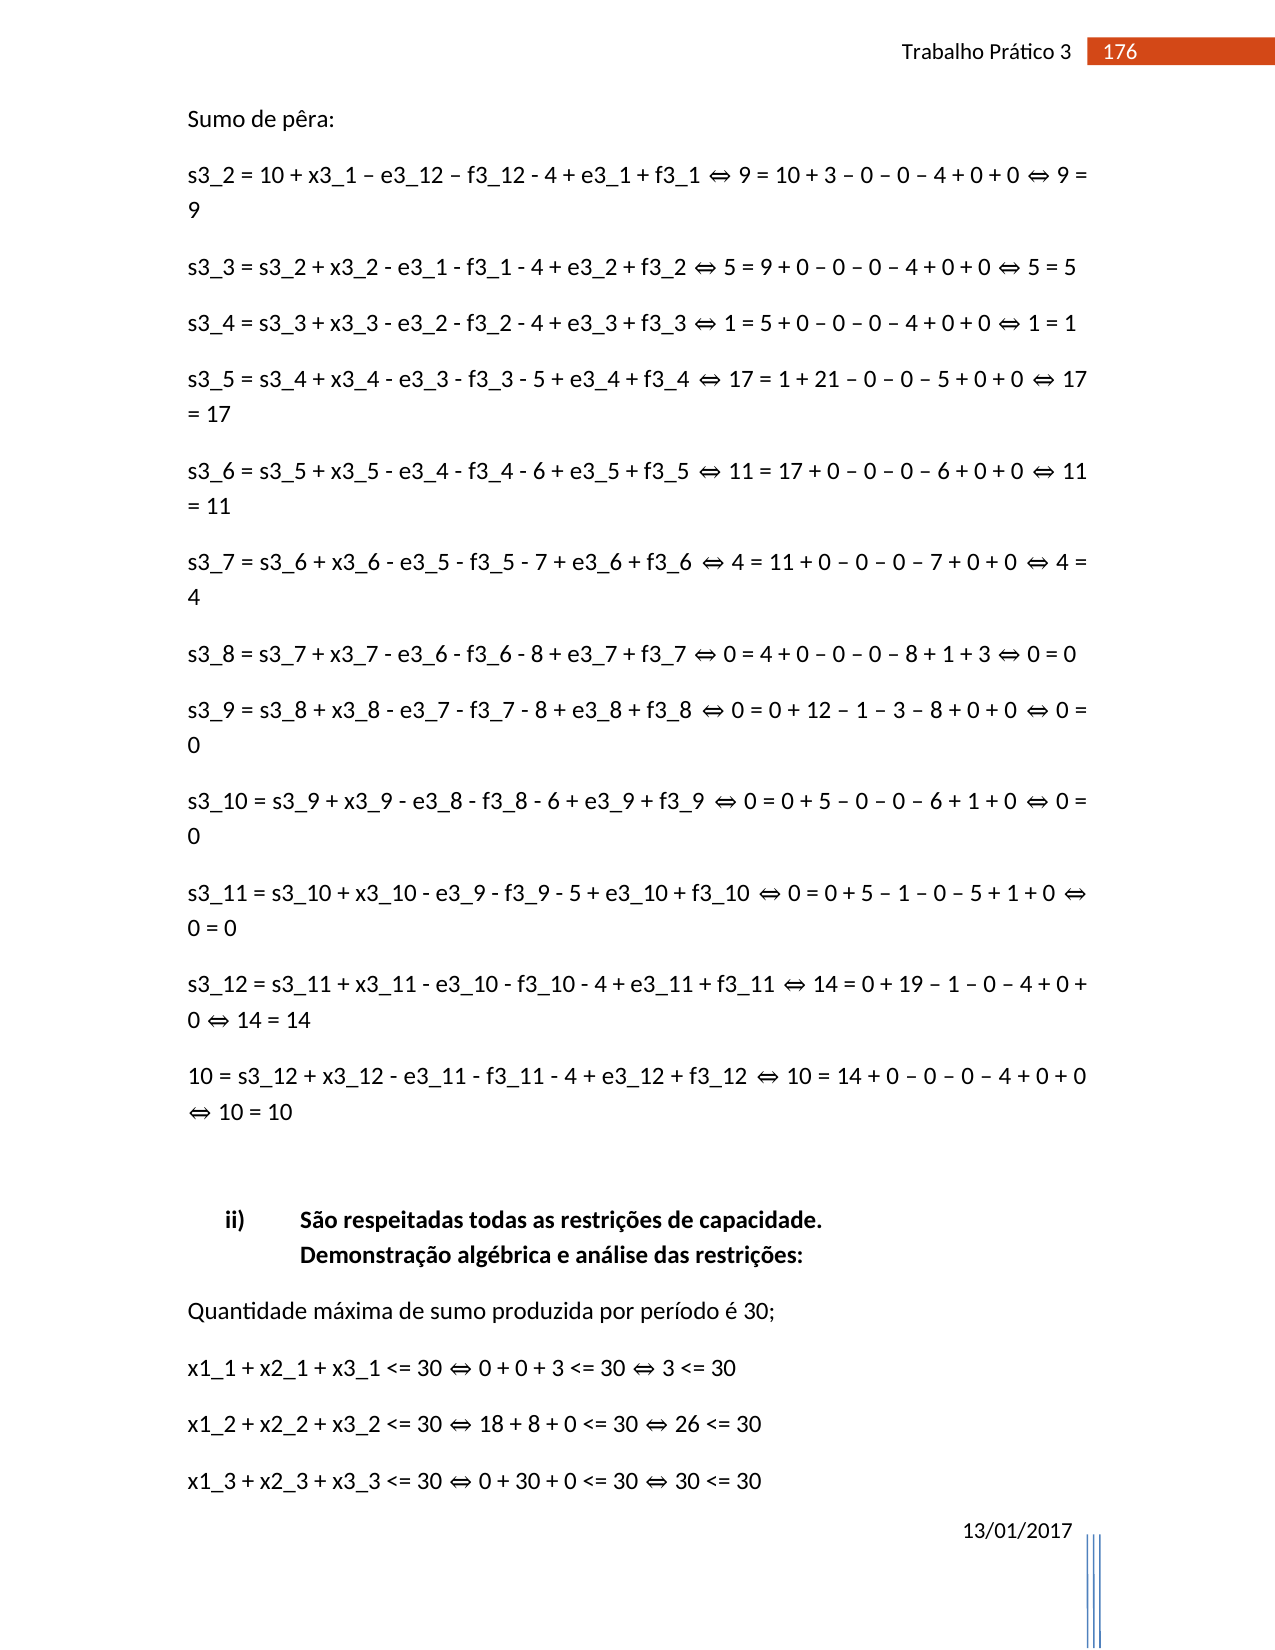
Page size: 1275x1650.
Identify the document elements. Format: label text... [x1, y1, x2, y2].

text Sumo de pêra: [187, 103, 1087, 133]
text s3_7 = s3_6 + x3_6 - e3_5 - f3_5 - 7 + e3_6 + f3_6 ⇔ 4 = 11 + 0 – 0 – 0 – 7 + 0 + 0 ⇔ 4 = 4 [187, 546, 1087, 612]
text 10 = s3_12 + x3_12 - e3_11 - f3_11 - 4 + e3_12 + f3_12 ⇔ 10 = 14 + 0 – 0 – 0 – 4 + 0 + 0 ⇔ 10 = 10 [187, 1060, 1087, 1126]
list São respeitadas todas as restrições de capacidade. [225, 1205, 1087, 1235]
text s3_8 = s3_7 + x3_7 - e3_6 - f3_6 - 8 + e3_7 + f3_7 ⇔ 0 = 4 + 0 – 0 – 0 – 8 + 1 + 3 ⇔ 0 = 0 [187, 637, 1087, 668]
text Quantidade máxima de sumo produzida por período é 30; [187, 1296, 1087, 1326]
text s3_3 = s3_2 + x3_2 - e3_1 - f3_1 - 4 + e3_2 + f3_2 ⇔ 5 = 9 + 0 – 0 – 0 – 4 + 0 + 0 ⇔ 5 = 5 [187, 250, 1087, 281]
text s3_5 = s3_4 + x3_4 - e3_3 - f3_3 - 5 + e3_4 + f3_4 ⇔ 17 = 1 + 21 – 0 – 0 – 5 + 0 + 0 ⇔ 17 = 17 [187, 363, 1087, 429]
text x1_1 + x2_1 + x3_1 <= 30 ⇔ 0 + 0 + 3 <= 30 ⇔ 3 <= 30 [187, 1351, 1087, 1382]
text s3_12 = s3_11 + x3_11 - e3_10 - f3_10 - 4 + e3_11 + f3_11 ⇔ 14 = 0 + 19 – 1 – 0 – 4 + 0 + 0 ⇔ 14 = 14 [187, 968, 1087, 1034]
text x1_3 + x2_3 + x3_3 <= 30 ⇔ 0 + 30 + 0 <= 30 ⇔ 30 <= 30 [187, 1464, 1087, 1495]
text x1_2 + x2_2 + x3_2 <= 30 ⇔ 18 + 8 + 0 <= 30 ⇔ 26 <= 30 [187, 1408, 1087, 1439]
list Demonstração algébrica e análise das restrições: [300, 1240, 1087, 1270]
text s3_6 = s3_5 + x3_5 - e3_4 - f3_4 - 6 + e3_5 + f3_5 ⇔ 11 = 17 + 0 – 0 – 0 – 6 + 0 + 0 ⇔ 11 = 11 [187, 454, 1087, 521]
text s3_9 = s3_8 + x3_8 - e3_7 - f3_7 - 8 + e3_8 + f3_8 ⇔ 0 = 0 + 12 – 1 – 3 – 8 + 0 + 0 ⇔ 0 = 0 [187, 694, 1087, 760]
text s3_10 = s3_9 + x3_9 - e3_8 - f3_8 - 6 + e3_9 + f3_9 ⇔ 0 = 0 + 5 – 0 – 0 – 6 + 1 + 0 ⇔ 0 = 0 [187, 785, 1087, 851]
text s3_2 = 10 + x3_1 – e3_12 – f3_12 - 4 + e3_1 + f3_1 ⇔ 9 = 10 + 3 – 0 – 0 – 4 + 0 + 0 ⇔ 9 = 9 [187, 159, 1087, 225]
text s3_11 = s3_10 + x3_10 - e3_9 - f3_9 - 5 + e3_10 + f3_10 ⇔ 0 = 0 + 5 – 1 – 0 – 5 + 1 + 0 ⇔ 0 = 0 [187, 876, 1087, 942]
text s3_4 = s3_3 + x3_3 - e3_2 - f3_2 - 4 + e3_3 + f3_3 ⇔ 1 = 5 + 0 – 0 – 0 – 4 + 0 + 0 ⇔ 1 = 1 [187, 307, 1087, 338]
